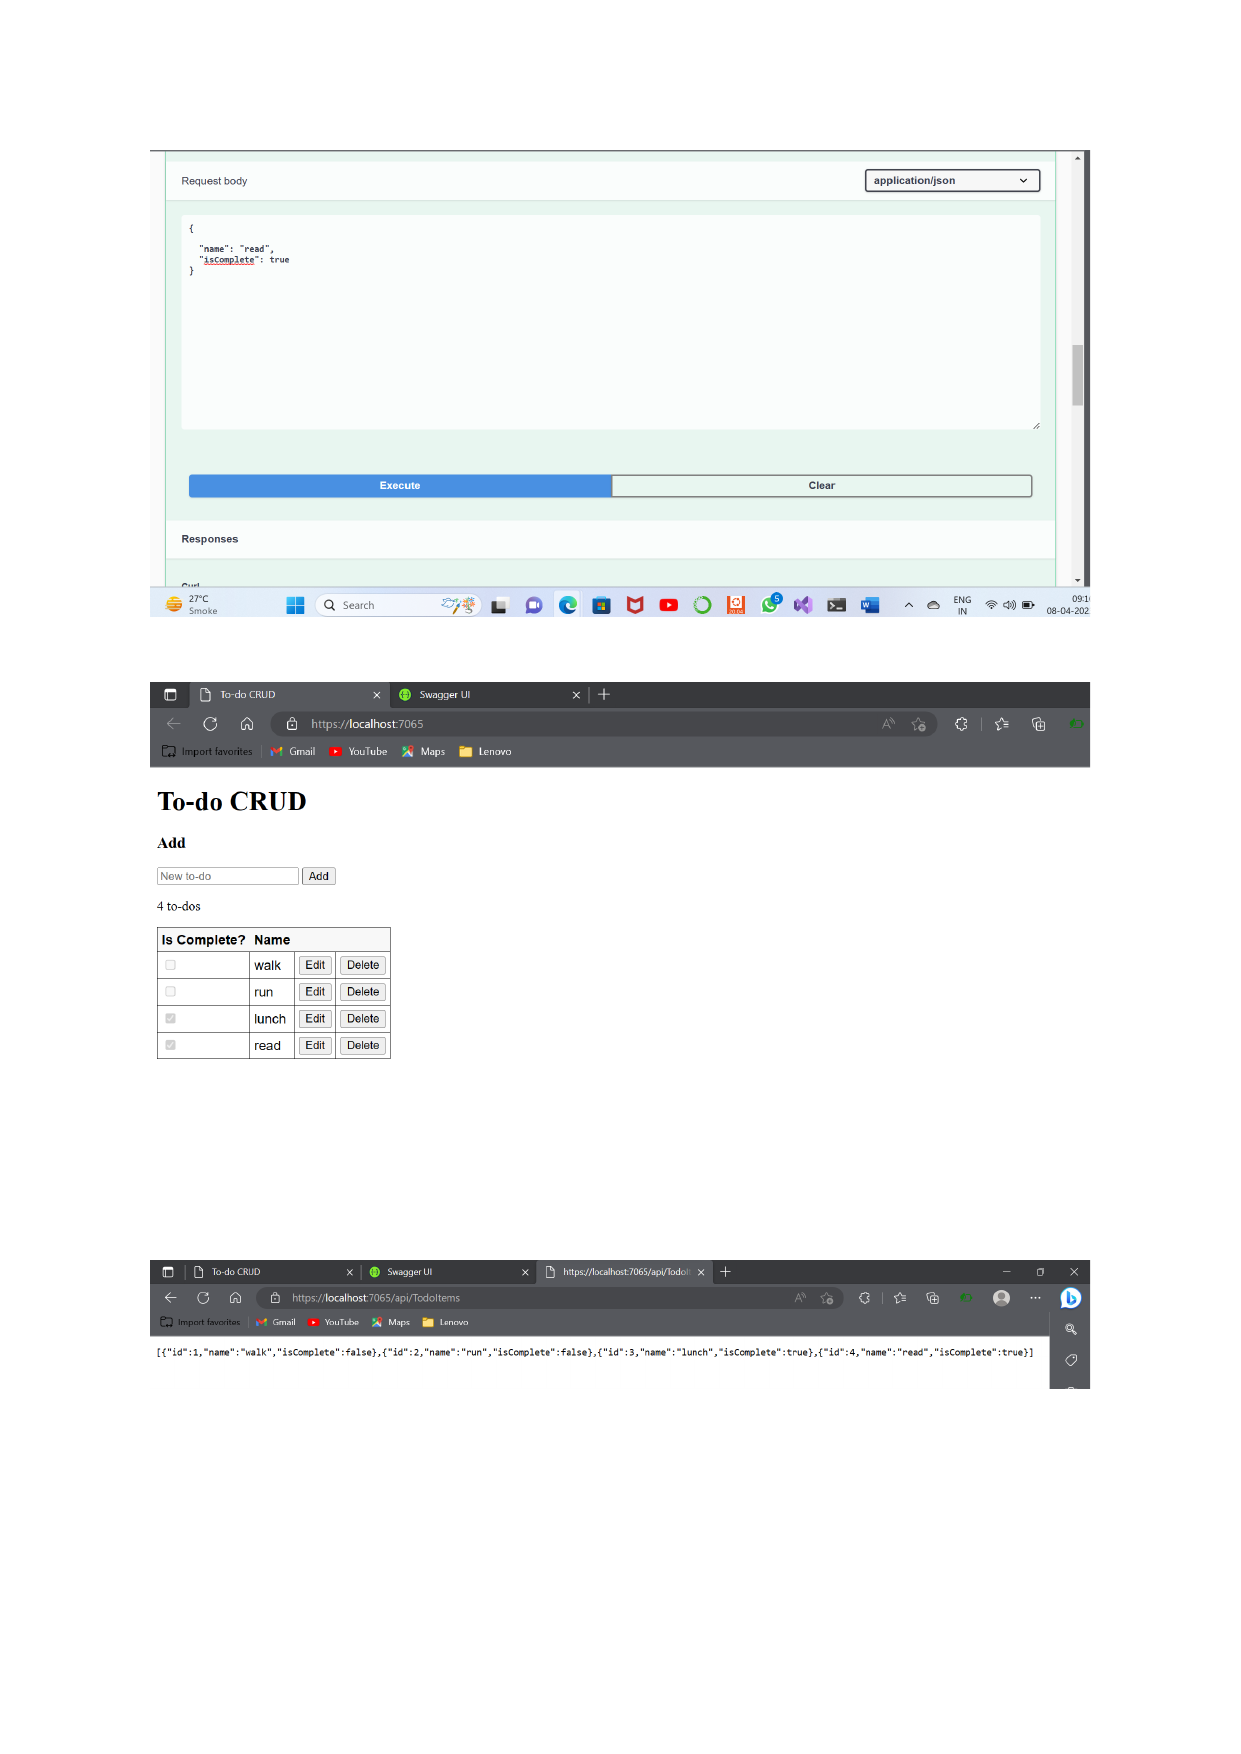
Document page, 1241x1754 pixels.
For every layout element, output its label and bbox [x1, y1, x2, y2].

picture [150, 682, 1091, 1148]
picture [150, 150, 1091, 617]
picture [150, 1260, 1091, 1389]
